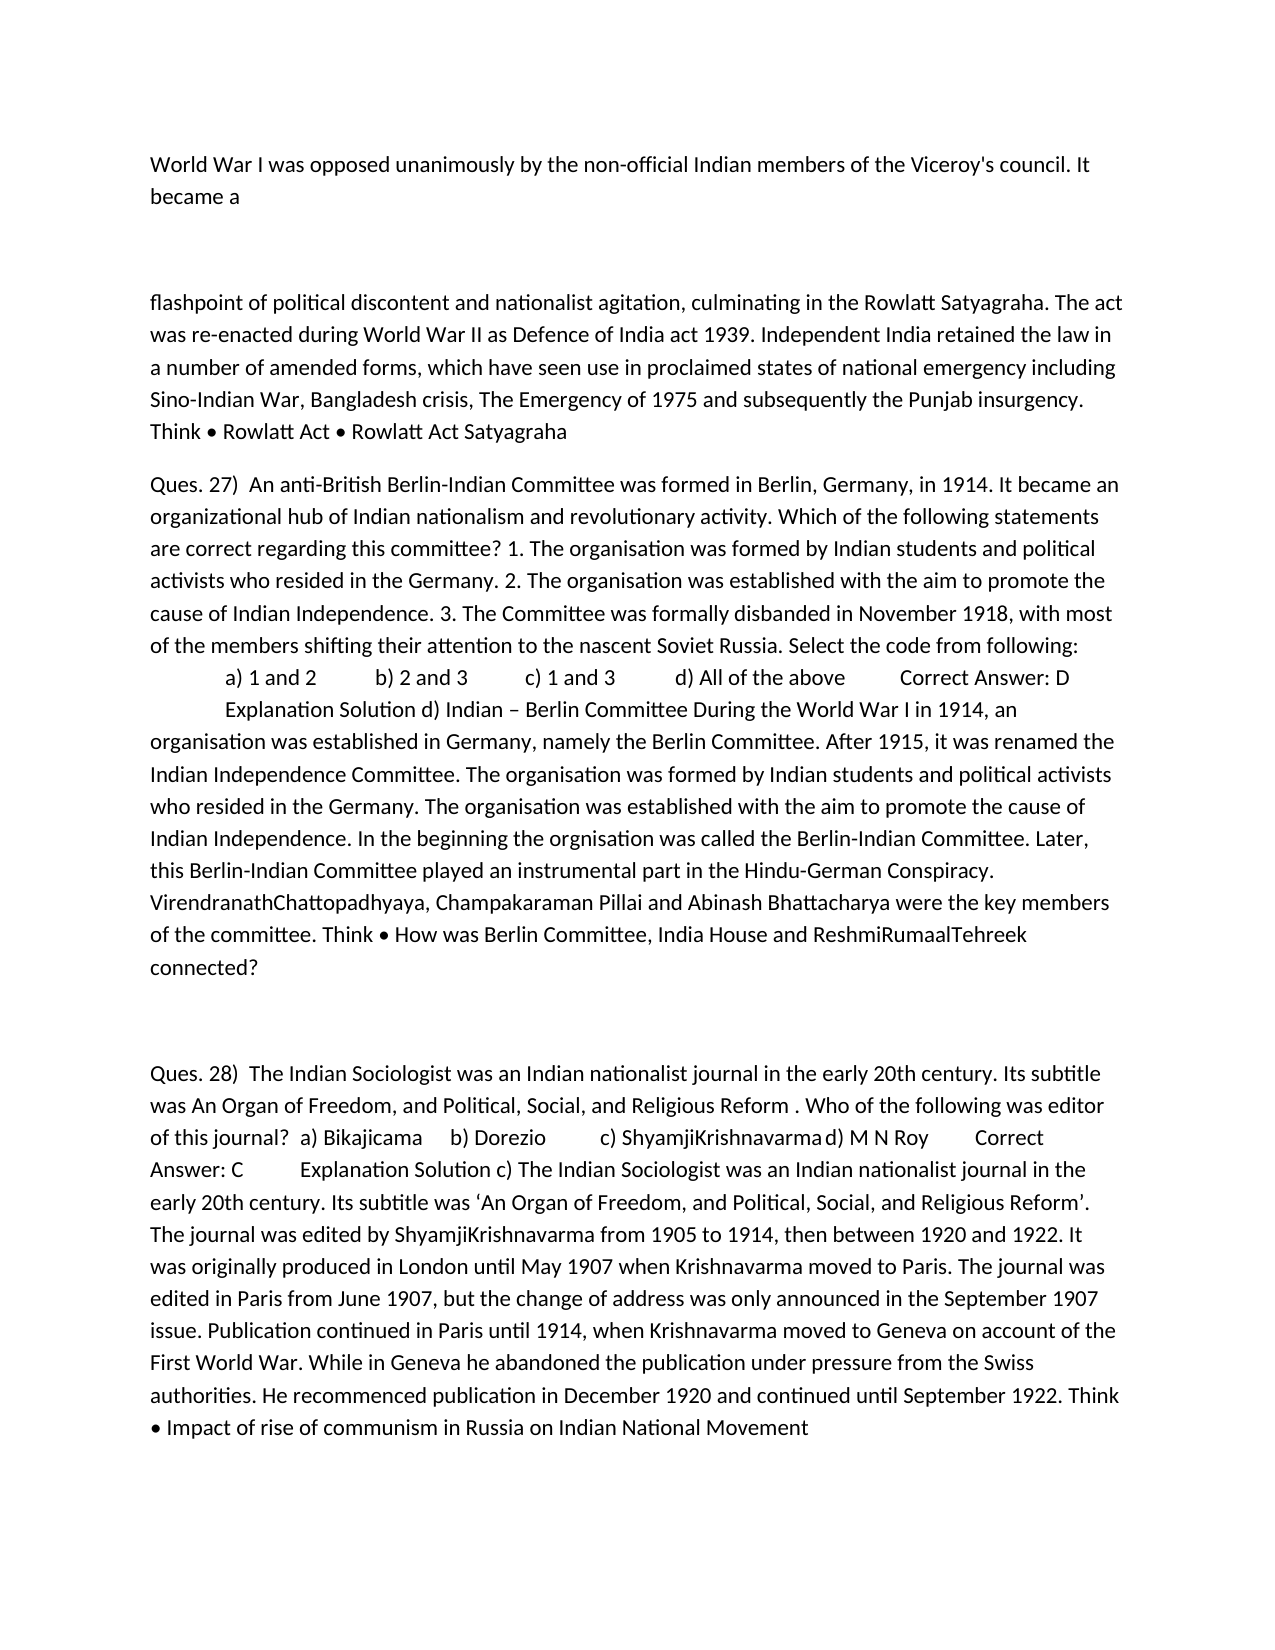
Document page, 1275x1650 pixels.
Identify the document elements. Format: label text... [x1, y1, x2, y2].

text ﬂashpoint of political discontent and nationalist agitation, culminating in the Rowlatt Satyagraha. The act was re-enacted during World War II as Defence of India act 1939. Independent India retained the law in a number of amended forms, which have seen use in proclaimed states of national emergency including Sino-Indian War, Bangladesh crisis, The Emergency of 1975 and subsequently the Punjab insurgency. Think • Rowlatt Act • Rowlatt Act Satyagraha [150, 288, 1125, 445]
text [150, 150, 1125, 210]
text Ques. 27) An anti-British Berlin-Indian Committee was formed in Berlin, Germany, in 1914. It became an organizational hub of Indian nationalism and revolutionary activity. Which of the following statements are correct regarding this committee? 1. The organisation was formed by Indian students and political activists who resided in the Germany. 2. The organisation was established with the aim to promote the cause of Indian Independence. 3. The Committee was formally disbanded in November 1918, with most of the members shifting their attention to the nascent Soviet Russia. Select the code from following: a) 1 and 2 b) 2 and 3 c) 1 and 3 d) All of the above Correct Answer: D Explanation Solution d) Indian – Berlin Committee During the World War I in 1914, an organisation was established in Germany, namely the Berlin Committee. After 1915, it was renamed the Indian Independence Committee. The organisation was formed by Indian students and political activists who resided in the Germany. The organisation was established with the aim to promote the cause of Indian Independence. In the beginning the orgnisation was called the Berlin-Indian Committee. Later, this Berlin-Indian Committee played an instrumental part in the Hindu-German Conspiracy. VirendranathChattopadhyaya, Champakaraman Pillai and Abinash Bhattacharya were the key members of the committee. Think • How was Berlin Committee, India House and ReshmiRumaalTehreek connected? [150, 470, 1125, 981]
text Ques. 28) The Indian Sociologist was an Indian nationalist journal in the early 20th century. Its subtitle was An Organ of Freedom, and Political, Social, and Religious Reform . Who of the following was editor of this journal? a) Bikajicama b) Dorezio c) ShyamjiKrishnavarma d) M N Roy Correct Answer: C Explanation Solution c) The Indian Sociologist was an Indian nationalist journal in the early 20th century. Its subtitle was ‘An Organ of Freedom, and Political, Social, and Religious Reform’. The journal was edited by ShyamjiKrishnavarma from 1905 to 1914, then between 1920 and 1922. It was originally produced in London until May 1907 when Krishnavarma moved to Paris. The journal was edited in Paris from June 1907, but the change of address was only announced in the September 1907 issue. Publication continued in Paris until 1914, when Krishnavarma moved to Geneva on account of the First World War. While in Geneva he abandoned the publication under pressure from the Swiss authorities. He recommenced publication in December 1920 and continued until September 1922. Think • Impact of rise of communism in Russia on Indian National Movement [150, 1059, 1125, 1441]
